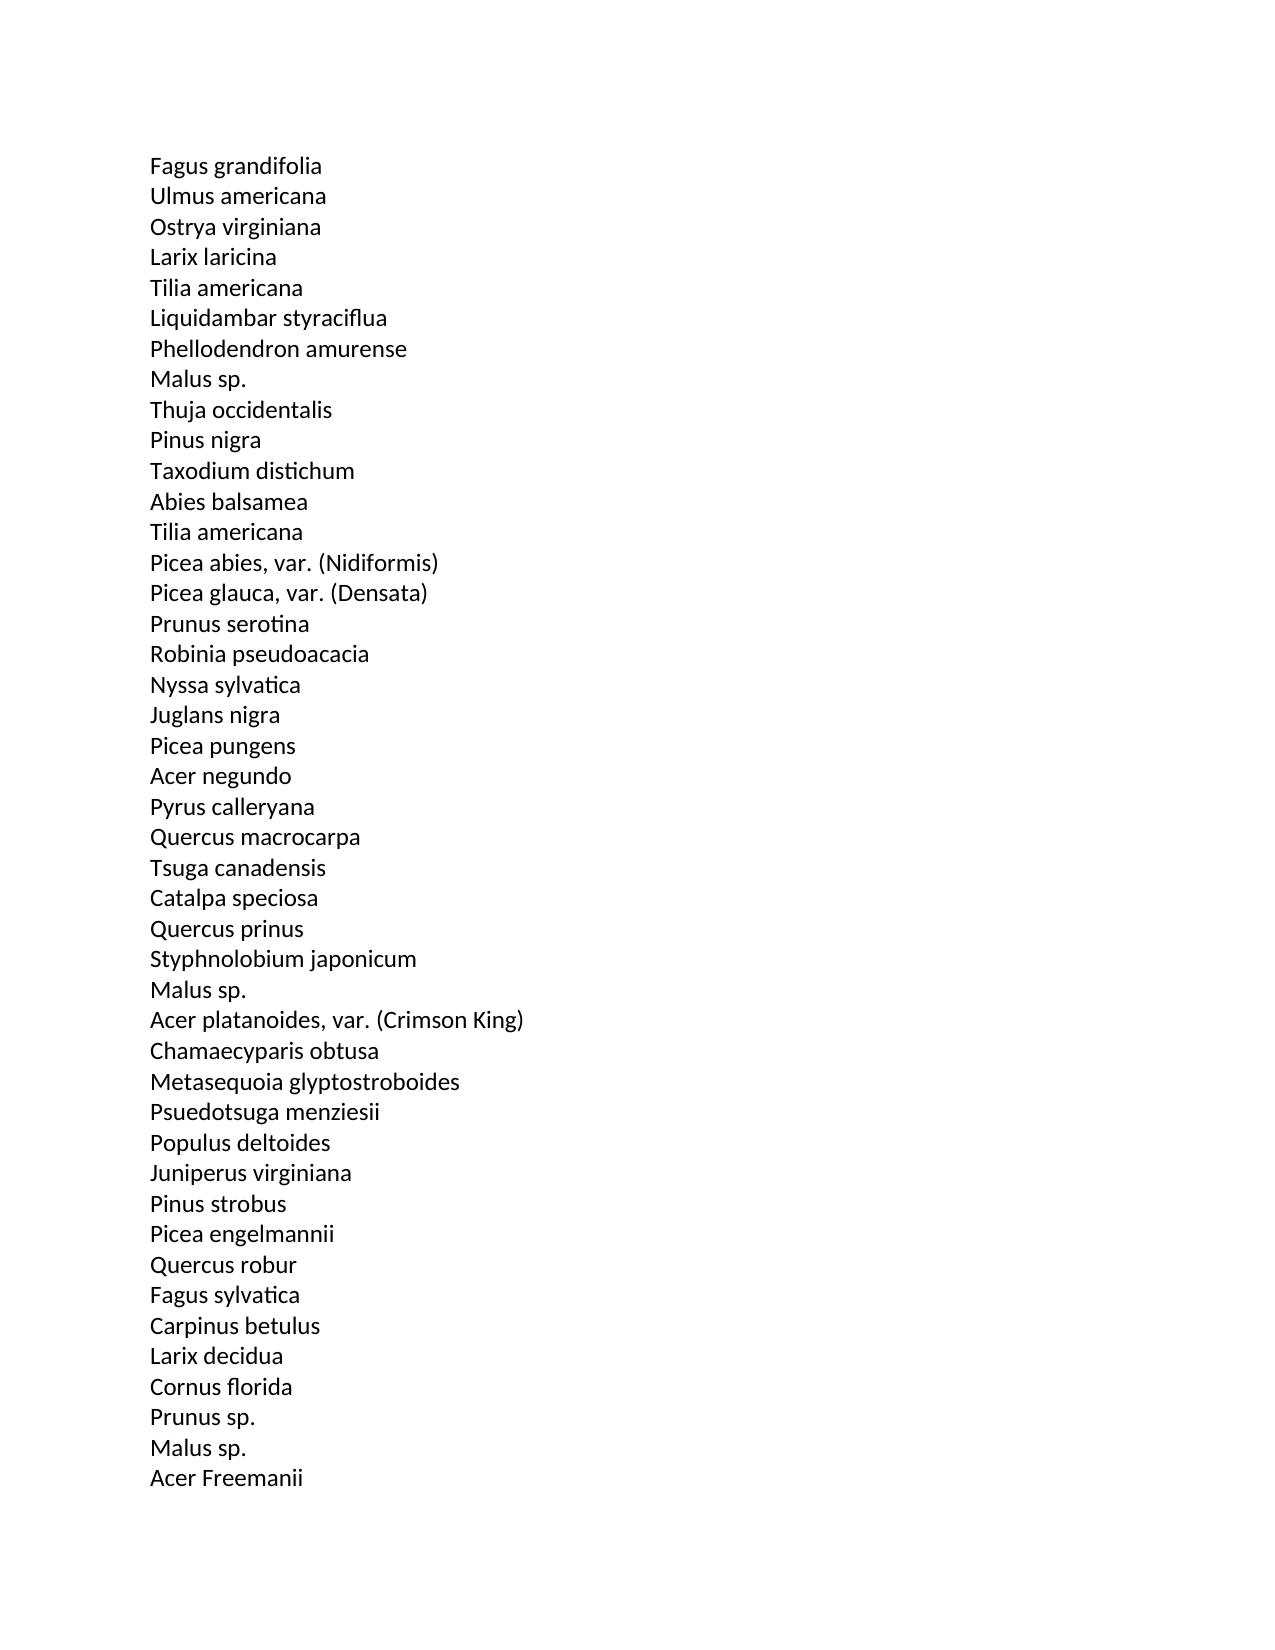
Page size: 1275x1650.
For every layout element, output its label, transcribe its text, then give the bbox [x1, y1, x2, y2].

text Pinus strobus [150, 1188, 1125, 1218]
text Fagus grandifolia [150, 150, 1125, 181]
text Larix laricina [150, 242, 1125, 272]
text Metasequoia glyptostroboides [150, 1066, 1125, 1096]
text Juniperus virginiana [150, 1157, 1125, 1188]
text Tsuga canadensis [150, 852, 1125, 882]
text Robinia pseudoacacia [150, 638, 1125, 669]
text Carpinus betulus [150, 1310, 1125, 1340]
text Larix decidua [150, 1340, 1125, 1371]
text Populus deltoides [150, 1127, 1125, 1157]
text Acer Freemanii [150, 1462, 1125, 1493]
text Liquidambar styraciflua [150, 303, 1125, 333]
text Abies balsamea [150, 486, 1125, 516]
text Nyssa sylvatica [150, 669, 1125, 699]
text Juglans nigra [150, 699, 1125, 730]
text Psuedotsuga menziesii [150, 1096, 1125, 1127]
text Phellodendron amurense [150, 333, 1125, 364]
text Quercus macrocarpa [150, 821, 1125, 852]
text Picea glauca, var. (Densata) [150, 577, 1125, 608]
text Picea engelmannii [150, 1218, 1125, 1249]
text Taxodium distichum [150, 455, 1125, 486]
text Catalpa speciosa [150, 882, 1125, 913]
text Pinus nigra [150, 425, 1125, 455]
text Thuja occidentalis [150, 394, 1125, 425]
text Chamaecyparis obtusa [150, 1035, 1125, 1066]
text Quercus robur [150, 1249, 1125, 1279]
text Picea abies, var. (Nidiformis) [150, 547, 1125, 577]
text Acer negundo [150, 760, 1125, 791]
text Fagus sylvatica [150, 1279, 1125, 1310]
text Tilia americana [150, 516, 1125, 547]
text Malus sp. [150, 974, 1125, 1004]
text Acer platanoides, var. (Crimson King) [150, 1004, 1125, 1035]
text Cornus florida [150, 1371, 1125, 1401]
text Quercus prinus [150, 913, 1125, 943]
text Styphnolobium japonicum [150, 943, 1125, 974]
text Picea pungens [150, 730, 1125, 760]
text Pyrus calleryana [150, 791, 1125, 821]
text Tilia americana [150, 272, 1125, 303]
text Prunus sp. [150, 1401, 1125, 1432]
text Ostrya virginiana [150, 211, 1125, 242]
text Prunus serotina [150, 608, 1125, 638]
text Ulmus americana [150, 181, 1125, 211]
text Malus sp. [150, 364, 1125, 394]
text Malus sp. [150, 1432, 1125, 1462]
